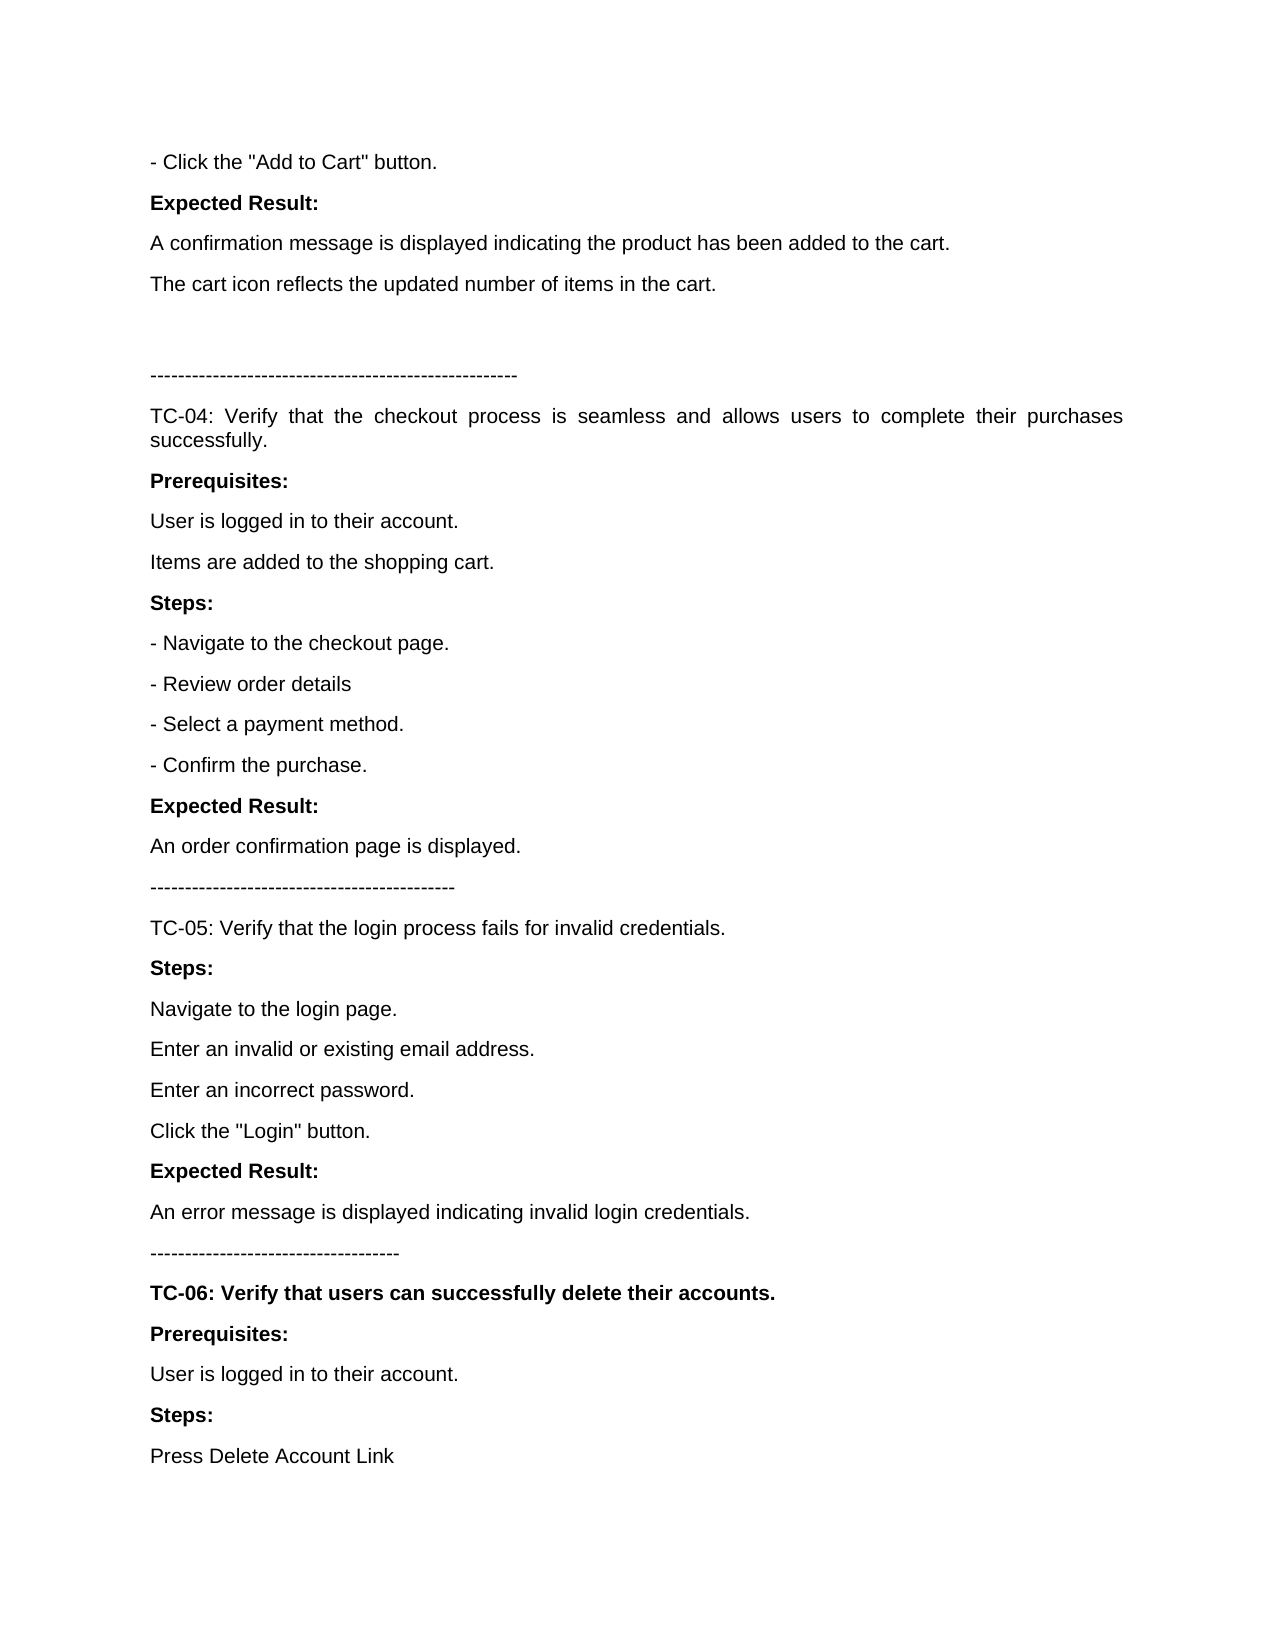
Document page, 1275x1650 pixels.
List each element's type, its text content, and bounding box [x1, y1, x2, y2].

text An order confirmation page is displayed. [150, 834, 1125, 858]
text The cart icon reflects the updated number of items in the cart. [150, 272, 1125, 296]
text Expected Result: [150, 191, 1125, 214]
text - Select a payment method. [150, 712, 1125, 736]
text -------------------------------------------- [150, 875, 1125, 899]
text - Navigate to the checkout page. [150, 631, 1125, 655]
text - Review order details [150, 672, 1125, 696]
text Steps: [150, 590, 1125, 614]
text Steps: [150, 1403, 1125, 1427]
text User is logged in to their account. [150, 509, 1125, 533]
text TC-06: Verify that users can successfully delete their accounts. [150, 1281, 1125, 1305]
text Click the "Login" button. [150, 1118, 1125, 1142]
text - Click the "Add to Cart" button. [150, 150, 1125, 174]
text TC-05: Verify that the login process fails for invalid credentials. [150, 915, 1125, 939]
text Steps: [150, 956, 1125, 980]
text Items are added to the shopping cart. [150, 550, 1125, 574]
text A confirmation message is displayed indicating the product has been added to the cart. [150, 231, 1125, 255]
text ----------------------------------------------------- [150, 363, 1125, 387]
text Navigate to the login page. [150, 997, 1125, 1021]
text Press Delete Account Link [150, 1443, 1125, 1467]
text Expected Result: [150, 793, 1125, 817]
text - Confirm the purchase. [150, 753, 1125, 777]
text Prerequisites: [150, 1322, 1125, 1346]
text Expected Result: [150, 1159, 1125, 1183]
text Enter an incorrect password. [150, 1078, 1125, 1102]
text TC-04: Verify that the checkout process is seamless and allows users to complete their purchases successfully. [150, 404, 1125, 452]
text Enter an invalid or existing email address. [150, 1037, 1125, 1061]
text ------------------------------------ [150, 1240, 1125, 1264]
text User is logged in to their account. [150, 1362, 1125, 1386]
text An error message is displayed indicating invalid login credentials. [150, 1200, 1125, 1224]
text Prerequisites: [150, 468, 1125, 492]
